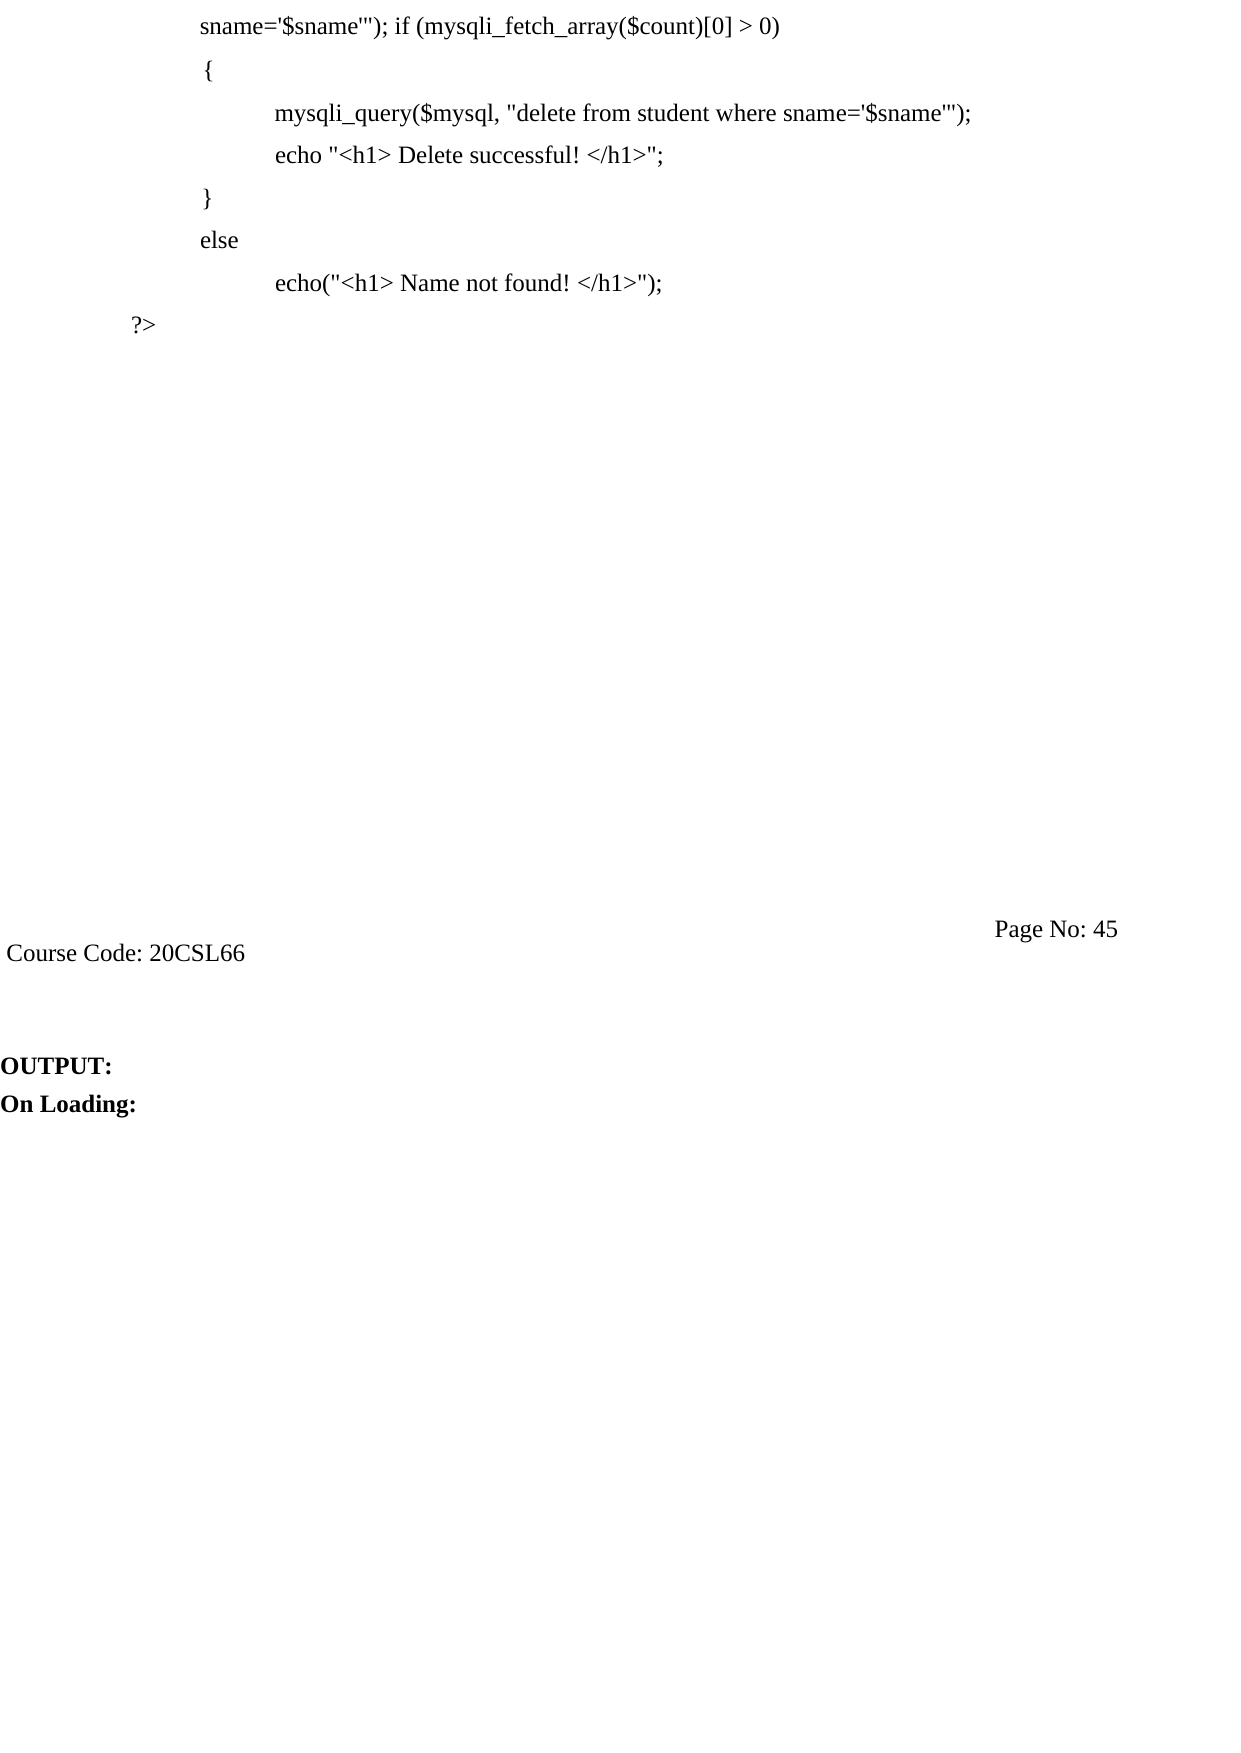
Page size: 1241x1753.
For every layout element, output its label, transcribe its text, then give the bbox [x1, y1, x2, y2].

text Course Code: 20CSL66 [0, 942, 1231, 966]
text echo "<h1> Delete successful! </h1>"; [275, 140, 1231, 169]
text { [202, 55, 1231, 84]
text OUTPUT: [0, 1056, 1231, 1079]
text On Loading: [0, 1094, 1231, 1117]
text mysqli_query($mysql, "delete from student where sname='$sname'"); [0, 98, 972, 126]
text } [201, 183, 1231, 212]
text Page No: 45 [0, 914, 1118, 942]
text echo("<h1> Name not found! </h1>"); [275, 268, 1231, 297]
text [199, 11, 1073, 39]
text ?> [131, 311, 1231, 339]
text else [200, 225, 1231, 254]
